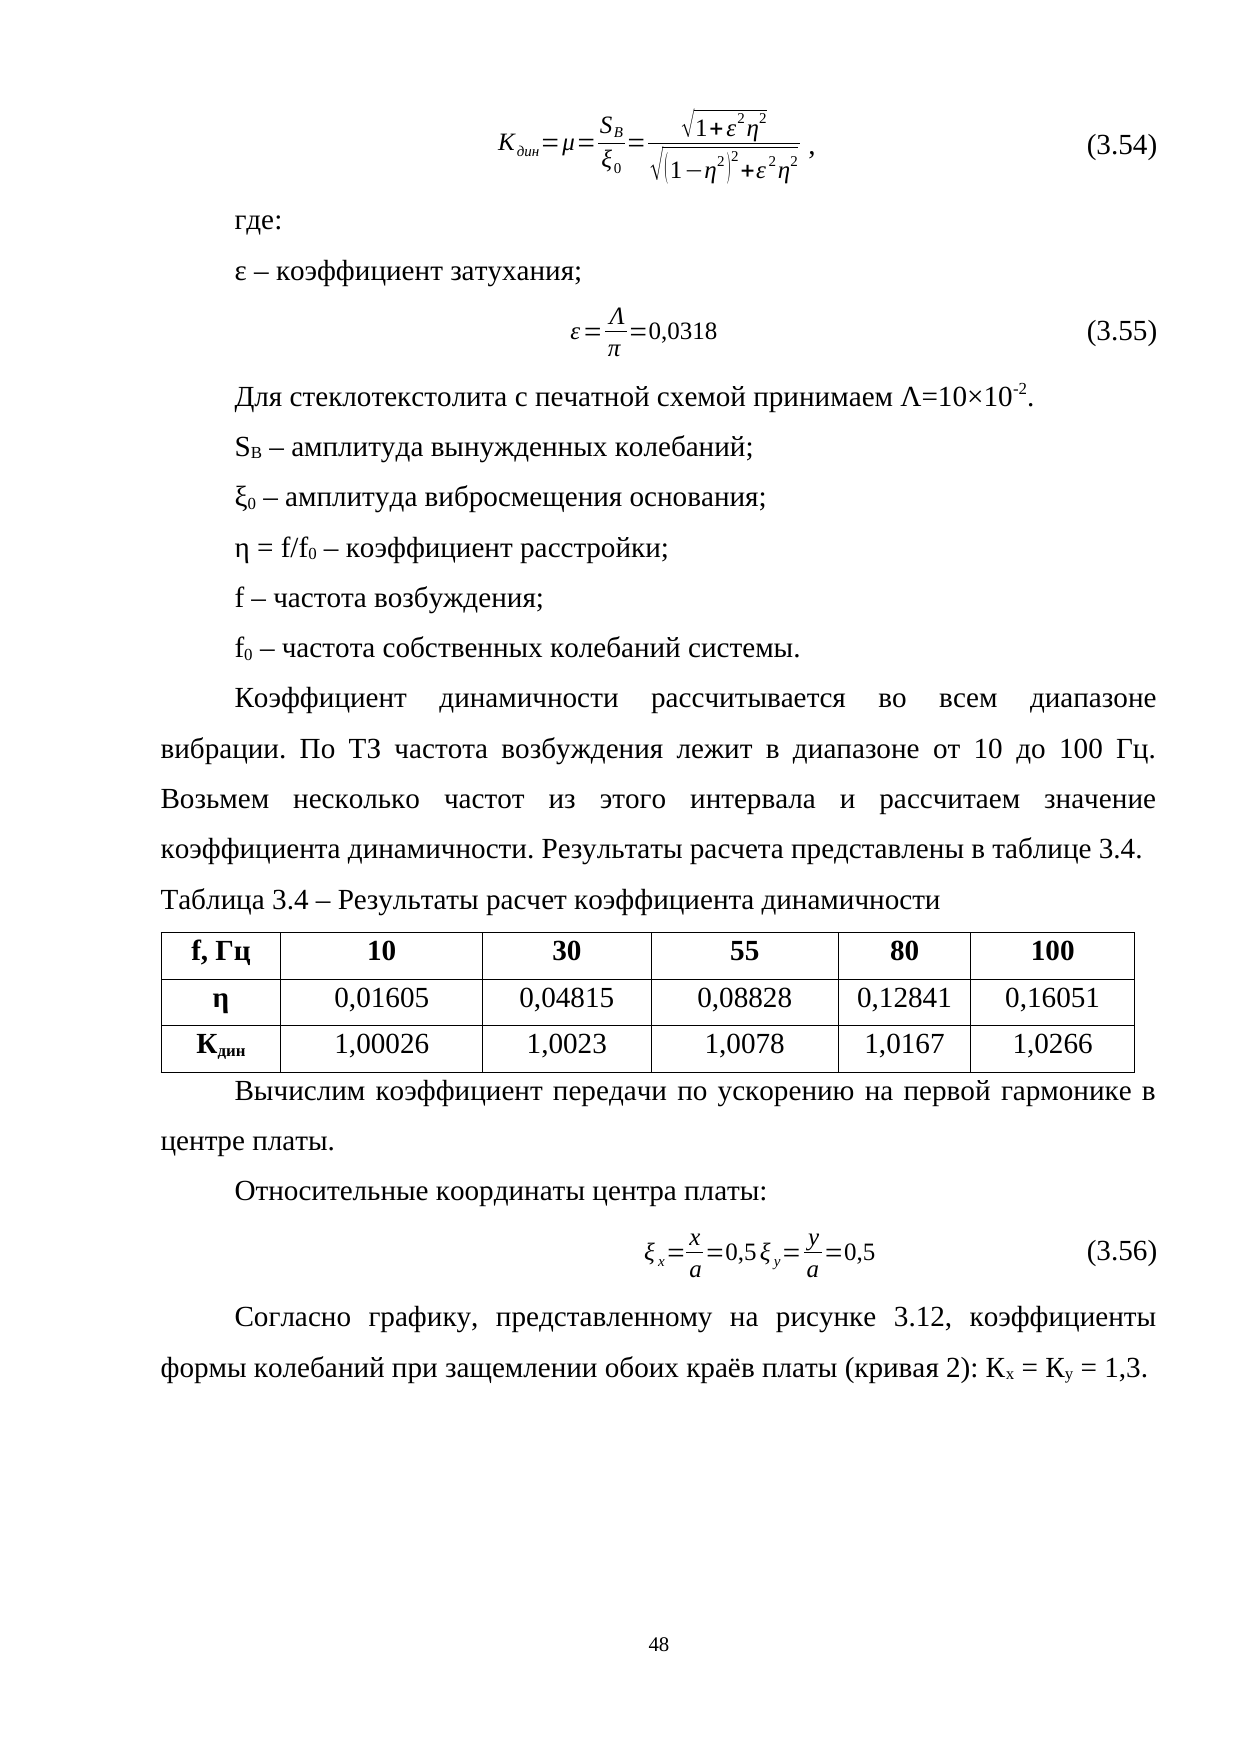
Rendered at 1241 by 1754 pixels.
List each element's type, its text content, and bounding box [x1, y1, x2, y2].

text (3.56) [160, 1224, 1157, 1283]
table_cell Кдин [162, 1026, 280, 1072]
table_cell 0,16051 [971, 980, 1134, 1025]
text Для стеклотекстолита с печатной схемой принимаем Λ=10×10-2. [160, 379, 1157, 412]
table_header 80 [839, 933, 970, 979]
table_header 55 [652, 933, 838, 979]
text Таблица 3.4 – Результаты расчет коэффициента динамичности [160, 882, 1157, 915]
table_cell 1,00026 [281, 1026, 482, 1072]
table_header 30 [483, 933, 651, 979]
table_header f, Гц [162, 933, 280, 979]
text ε – коэффициент затухания; [160, 253, 1157, 286]
table_cell 0,04815 [483, 980, 651, 1025]
table_cell 0,12841 [839, 980, 970, 1025]
table_cell 1,0078 [652, 1026, 838, 1072]
table_header 10 [281, 933, 482, 979]
table_header 100 [971, 933, 1134, 979]
table_cell 1,0167 [839, 1026, 970, 1072]
text f – частота возбуждения; [160, 580, 1157, 613]
text SB – амплитуда вынужденных колебаний; [160, 429, 1157, 463]
text Вычислим коэффициент передачи по ускорению на первой гармонике в центре платы. [160, 1073, 1157, 1157]
text , (3.54) [160, 108, 1157, 186]
table_cell 1,0266 [971, 1026, 1134, 1072]
text ξ0 – амплитуда вибросмещения основания; [160, 479, 1157, 513]
table_cell 0,08828 [652, 980, 838, 1025]
text (3.55) [160, 303, 1157, 362]
table_cell 1,0023 [483, 1026, 651, 1072]
text Согласно графику, представленному на рисунке 3.12, коэффициенты формы колебаний при защемлении обоих краёв платы (кривая 2): Кх = Ку = 1,3. [160, 1299, 1157, 1383]
table_cell 0,01605 [281, 980, 482, 1025]
text Относительные координаты центра платы: [160, 1173, 1157, 1207]
table_cell η [162, 980, 280, 1025]
text f0 – частота собственных колебаний системы. [160, 630, 1157, 664]
text Коэффициент динамичности рассчитывается во всем диапазоне вибрации. По ТЗ частота возбуждения лежит в диапазоне от 10 до 100 Гц. Возьмем несколько частот из этого интервала и рассчитаем значение коэффициента динамичности. Результаты расчета представлены в таблице 3.4. [160, 681, 1157, 865]
text где: [160, 202, 1157, 236]
text η = f/f0 – коэффициент расстройки; [160, 530, 1157, 563]
